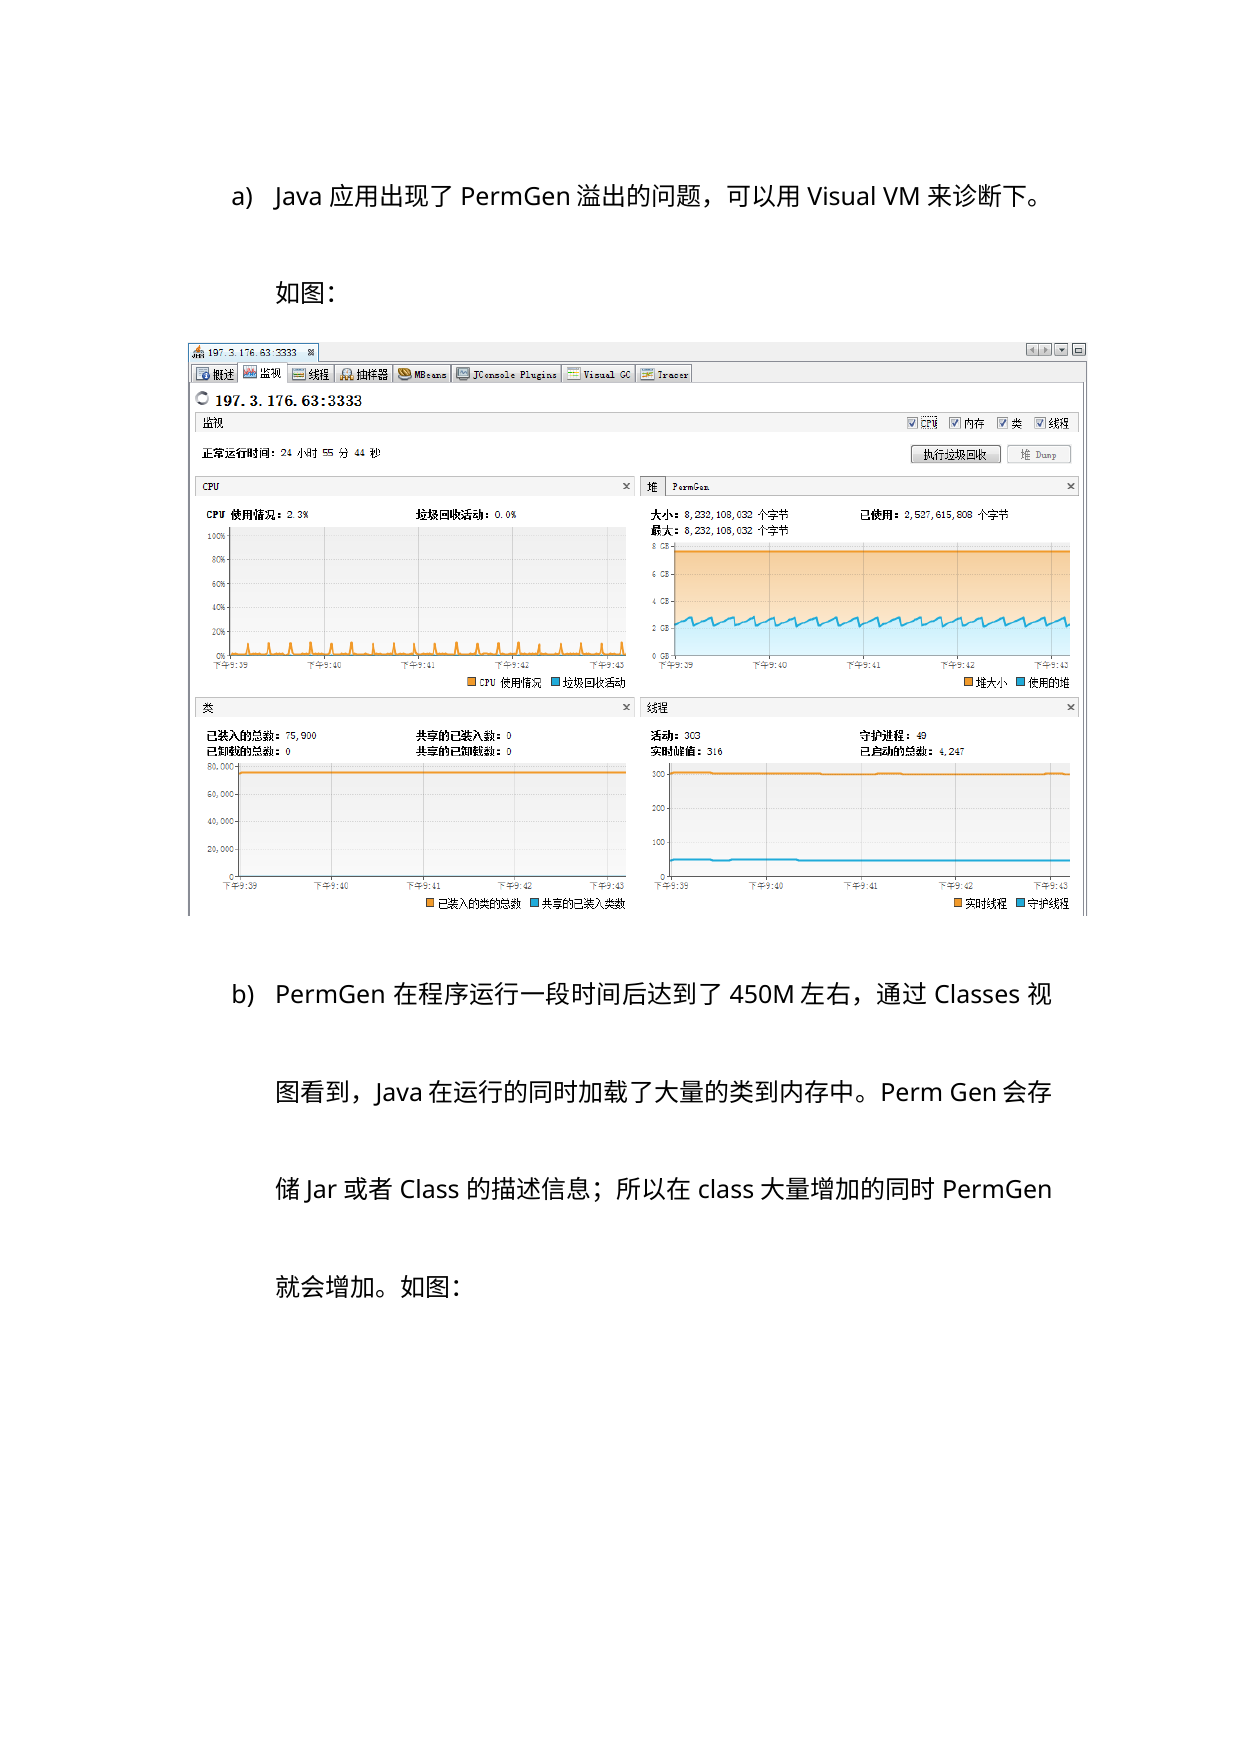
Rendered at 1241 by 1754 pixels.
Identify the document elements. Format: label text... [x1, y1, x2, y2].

list Java 应用出现了 PermGen溢出的问题，可以用 Visual VM 来诊断下。如图： [231, 162, 1053, 324]
list PermGen 在程序运行一段时间后达到了左右，通过 Classes 视图看到，Java在运行的同时加载了大量的类到内存中。Perm Gen会存储 Jar 或者 Class 的描述信息；所以在 class 大量增加的同时 PermGen 就会增加。如图： [231, 960, 1053, 1318]
picture [187, 342, 1088, 916]
